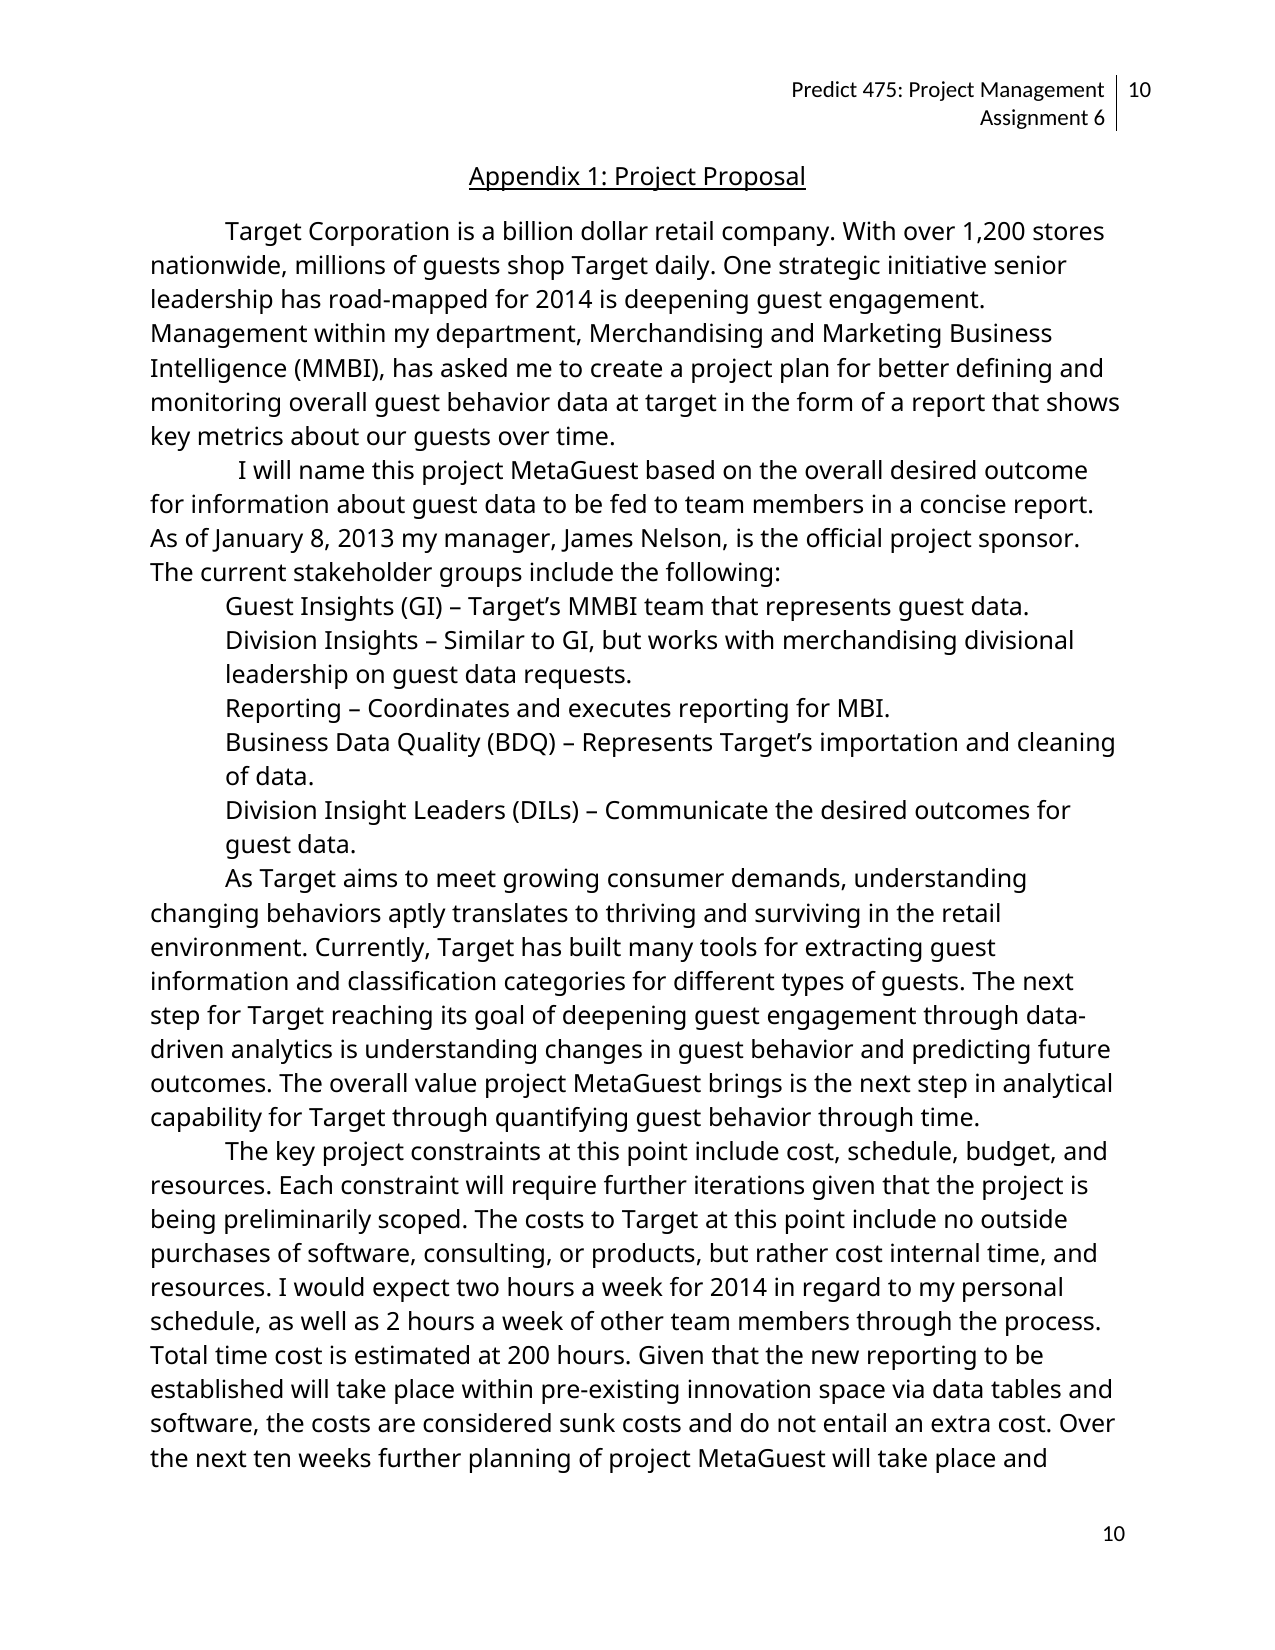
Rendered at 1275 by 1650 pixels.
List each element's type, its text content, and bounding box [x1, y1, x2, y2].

text Target Corporation is a billion dollar retail company. With over 1,200 stores nationwide, millions of guests shop Target daily. One strategic initiative senior leadership has road-mapped for 2014 is deepening guest engagement. Management within my department, Merchandising and Marketing Business Intelligence (MMBI), has asked me to create a project plan for better defining and monitoring overall guest behavior data at target in the form of a report that shows key metrics about our guests over time. [150, 214, 1125, 452]
text Guest Insights (GI) – Target’s MMBI team that represents guest data. [225, 589, 1125, 623]
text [150, 1134, 1125, 1474]
text Appendix 1: Project Proposal [150, 159, 1125, 193]
text I will name this project MetaGuest based on the overall desired outcome for information about guest data to be fed to team members in a concise report. As of January 8, 2013 my manager, James Nelson, is the official project sponsor. The current stakeholder groups include the following: [150, 452, 1125, 589]
text Division Insights – Similar to GI, but works with merchandising divisional leadership on guest data requests. [225, 623, 1125, 691]
text Division Insight Leaders (DILs) – Communicate the desired outcomes for guest data. [225, 793, 1125, 861]
text As Target aims to meet growing consumer demands, understanding changing behaviors aptly translates to thriving and surviving in the retail environment. Currently, Target has built many tools for extracting guest information and classification categories for different types of guests. The next step for Target reaching its goal of deepening guest engagement through data-driven analytics is understanding changes in guest behavior and predicting future outcomes. The overall value project MetaGuest brings is the next step in analytical capability for Target through quantifying guest behavior through time. [150, 861, 1125, 1134]
text Business Data Quality (BDQ) – Represents Target’s importation and cleaning of data. [225, 725, 1125, 793]
text Reporting – Coordinates and executes reporting for MBI. [225, 691, 1125, 725]
